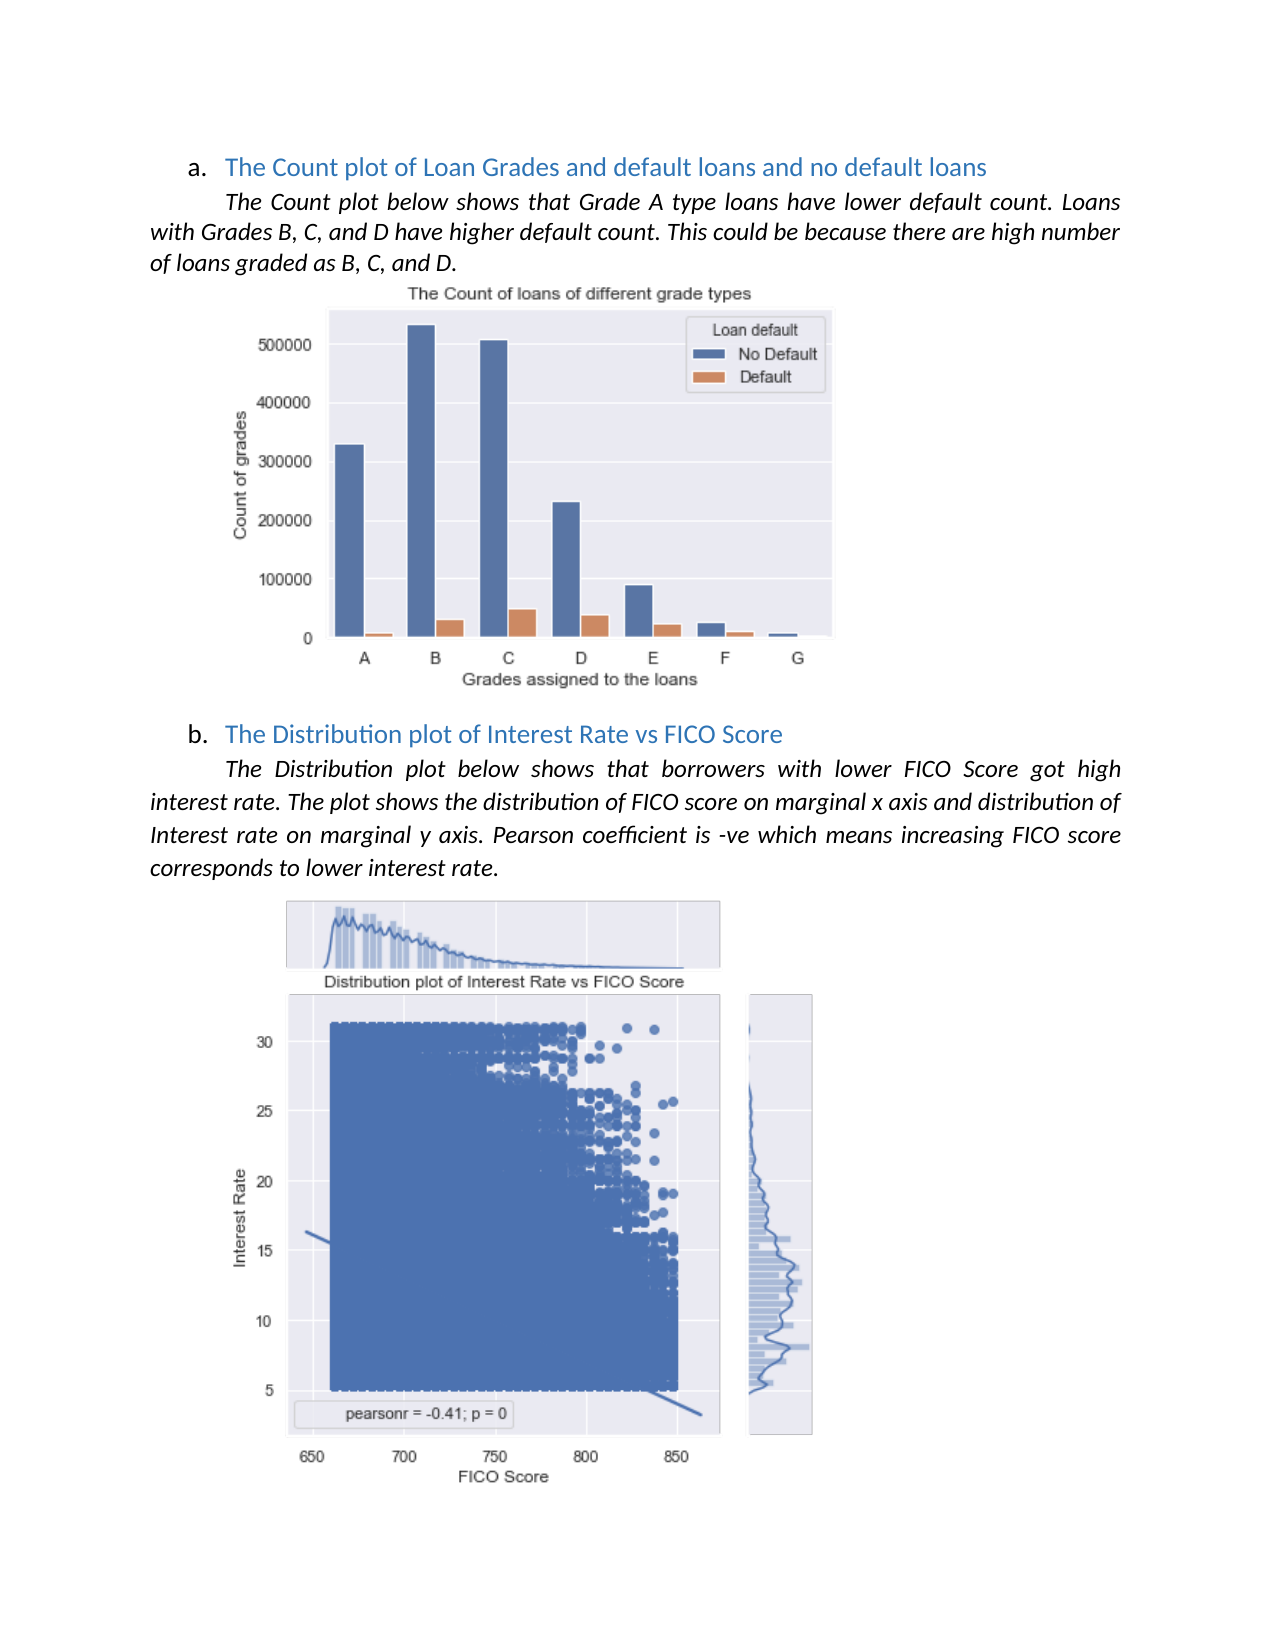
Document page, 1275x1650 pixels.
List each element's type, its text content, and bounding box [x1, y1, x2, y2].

picture [225, 277, 852, 699]
subtitle The Count plot below shows that Grade A type loans have lower default count. Loans with Grades B, C, and D have higher default count. This could be because there are high number of loans graded as B, C, and D. [150, 186, 1125, 277]
text The Distribution plot below shows that borrowers with lower FICO Score got high interest rate. The plot shows the distribution of FICO score on marginal x axis and distribution of Interest rate on marginal y axis. Pearson coefficient is -ve which means increasing FICO score corresponds to lower interest rate. [150, 753, 1125, 882]
subtitle The Distribution plot of Interest Rate vs FICO Score [187, 717, 1125, 750]
subtitle The Count plot of Loan Grades and default loans and no default loans [187, 150, 1125, 183]
picture [225, 884, 830, 1494]
